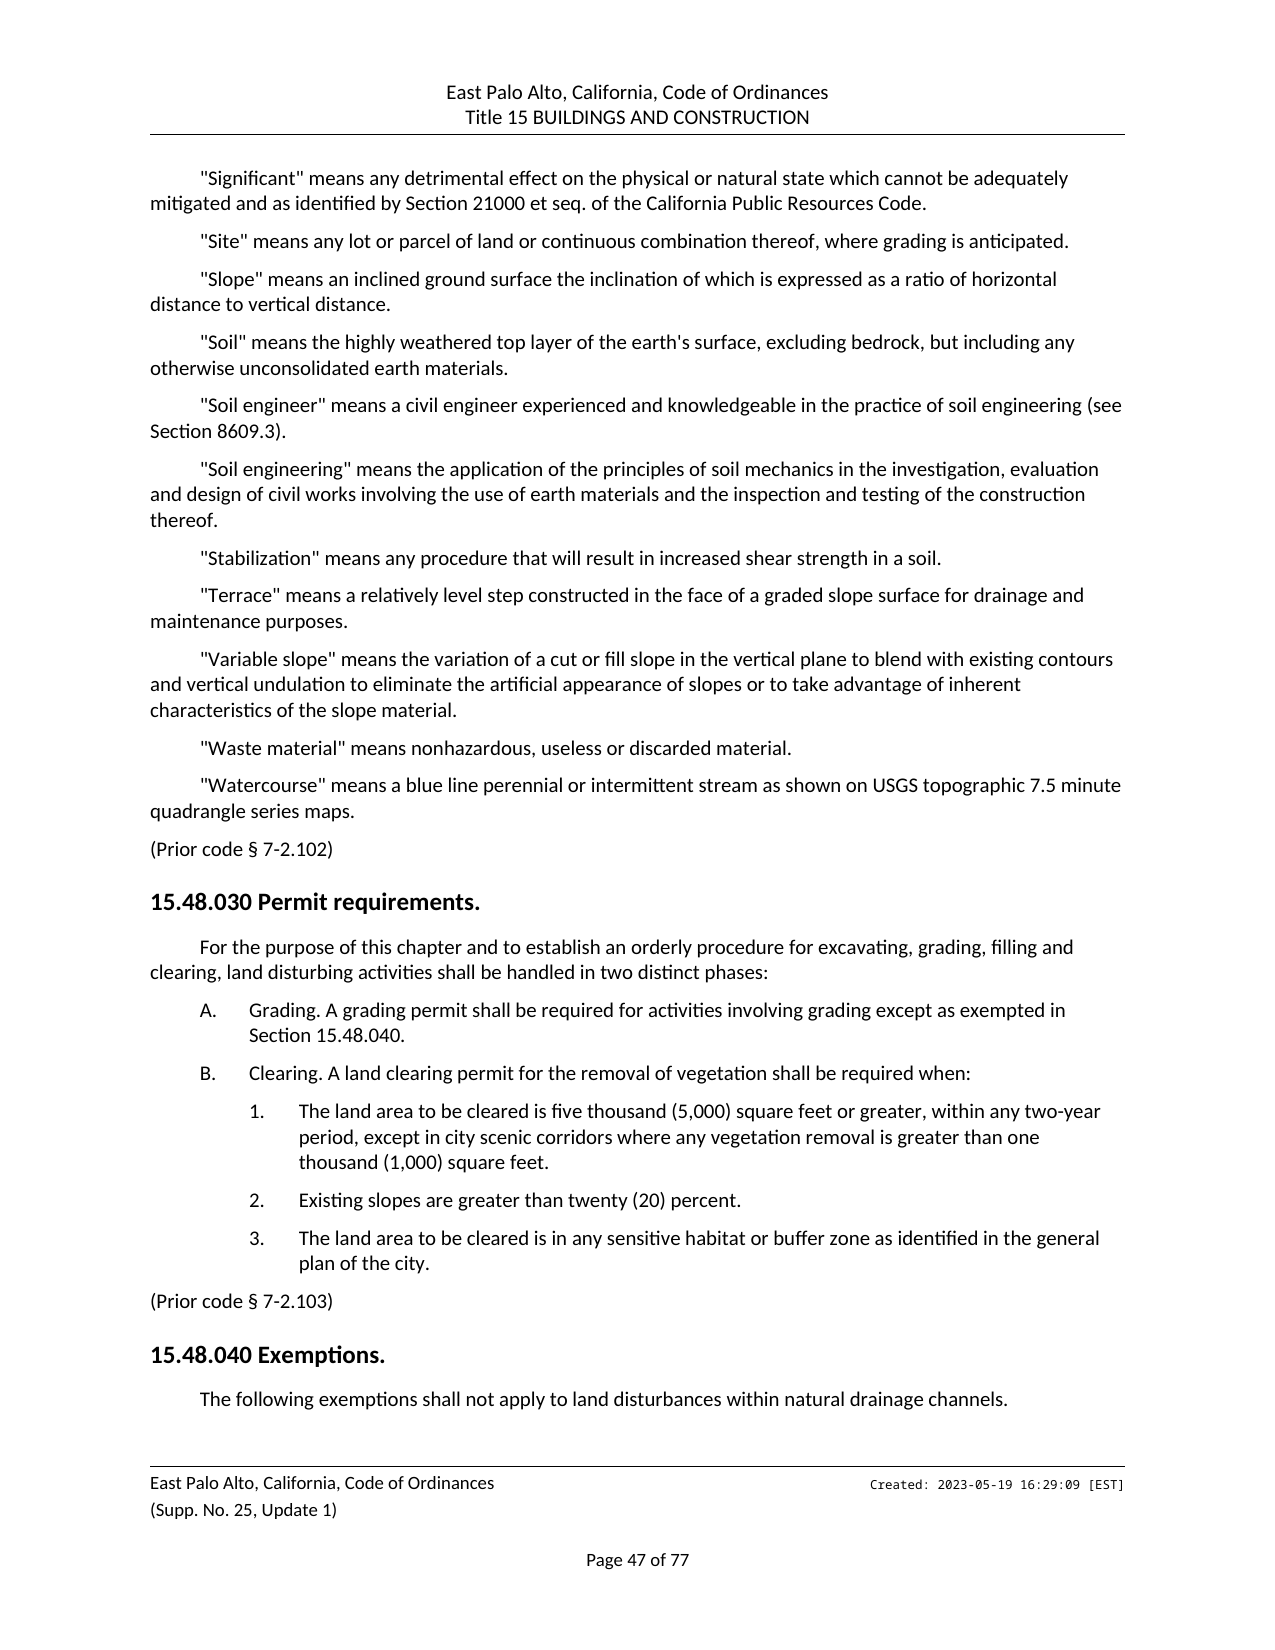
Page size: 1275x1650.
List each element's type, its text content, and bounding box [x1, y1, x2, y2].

list A. Grading. A grading permit shall be required for activities involving grading except as exempted in Section 15.48.040. [199, 997, 1125, 1048]
list 2. Existing slopes are greater than twenty (20) percent. [249, 1187, 1125, 1213]
text "Watercourse" means a blue line perennial or intermittent stream as shown on USGS topographic 7.5 minute quadrangle series maps. [150, 773, 1125, 823]
text "Slope" means an inclined ground surface the inclination of which is expressed as a ratio of horizontal distance to vertical distance. [150, 266, 1125, 317]
text "Site" means any lot or parcel of land or continuous combination thereof, where grading is anticipated. [150, 228, 1125, 253]
text 15.48.040 Exemptions. [150, 1339, 1125, 1369]
list 1. The land area to be cleared is five thousand (5,000) square feet or greater, within any two-year period, except in city scenic corridors where any vegetation removal is greater than one thousand (1,000) square feet. [249, 1098, 1125, 1175]
text "Significant" means any detrimental effect on the physical or natural state which cannot be adequately mitigated and as identified by Section 21000 et seq. of the California Public Resources Code. [150, 165, 1125, 216]
text (Prior code § 7-2.102) [150, 836, 1125, 861]
text The following exemptions shall not apply to land disturbances within natural drainage channels. [150, 1386, 1125, 1412]
text For the purpose of this chapter and to establish an orderly procedure for excavating, grading, filling and clearing, land disturbing activities shall be handled in two distinct phases: [150, 934, 1125, 985]
text 15.48.030 Permit requirements. [150, 886, 1125, 917]
text "Soil engineering" means the application of the principles of soil mechanics in the investigation, evaluation and design of civil works involving the use of earth materials and the inspection and testing of the construction thereof. [150, 456, 1125, 532]
list 3. The land area to be cleared is in any sensitive habitat or buffer zone as identified in the general plan of the city. [249, 1225, 1125, 1276]
text "Variable slope" means the variation of a cut or fill slope in the vertical plane to blend with existing contours and vertical undulation to eliminate the artificial appearance of slopes or to take advantage of inherent characteristics of the slope material. [150, 646, 1125, 722]
text (Prior code § 7-2.103) [150, 1288, 1125, 1314]
text "Stabilization" means any procedure that will result in increased shear strength in a soil. [150, 545, 1125, 570]
text "Soil" means the highly weathered top layer of the earth's surface, excluding bedrock, but including any otherwise unconsolidated earth materials. [150, 329, 1125, 380]
text "Terrace" means a relatively level step constructed in the face of a graded slope surface for drainage and maintenance purposes. [150, 583, 1125, 633]
list B. Clearing. A land clearing permit for the removal of vegetation shall be required when: [199, 1061, 1125, 1086]
text "Waste material" means nonhazardous, useless or discarded material. [150, 735, 1125, 760]
text "Soil engineer" means a civil engineer experienced and knowledgeable in the practice of soil engineering (see Section 8609.3). [150, 393, 1125, 443]
